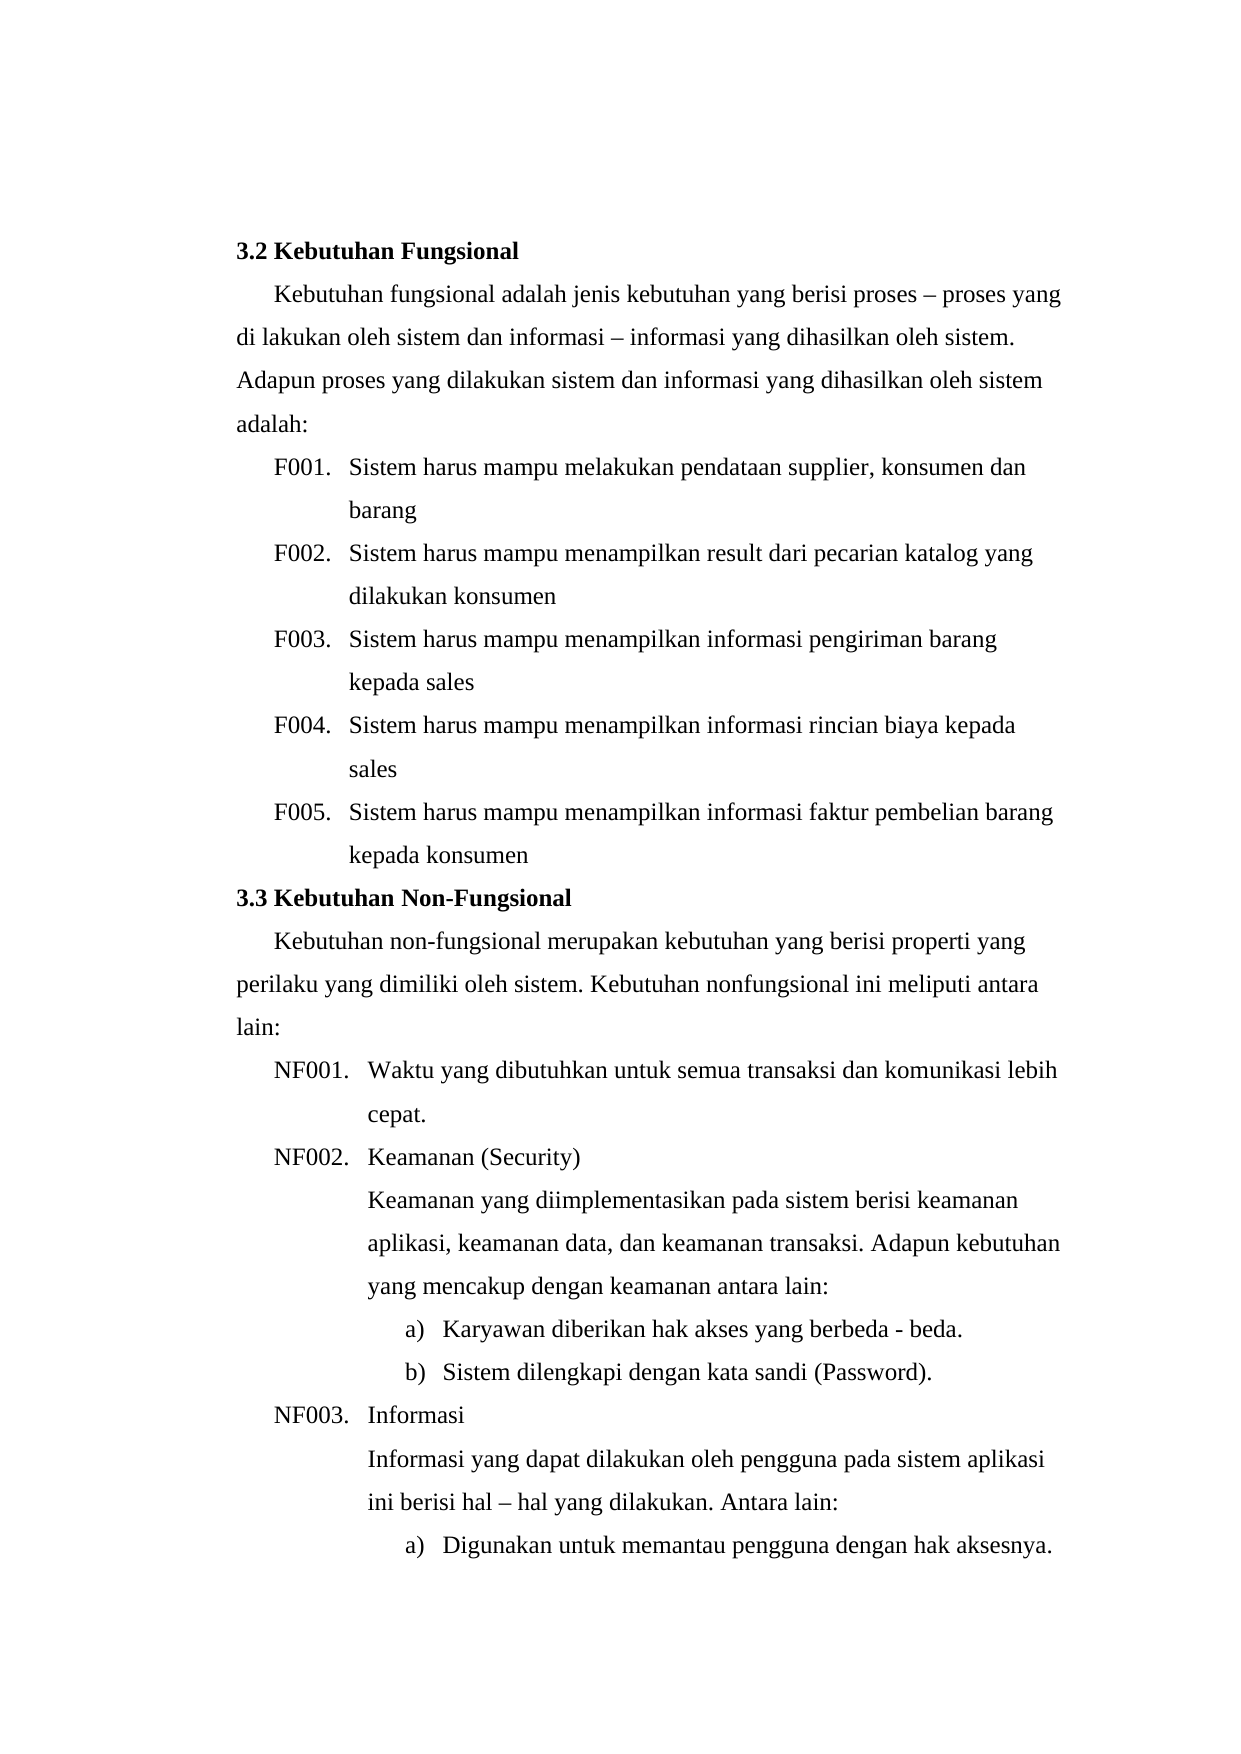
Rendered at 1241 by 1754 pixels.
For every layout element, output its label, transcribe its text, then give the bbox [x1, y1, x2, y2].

list Keamanan yang diimplementasikan pada sistem berisi keamanan aplikasi, keamanan data, dan keamanan transaksi. Adapun kebutuhan yang mencakup dengan keamanan antara lain: [367, 1185, 1063, 1300]
list Karyawan diberikan hak akses yang berbeda - beda. [405, 1314, 1063, 1343]
text Kebutuhan fungsional adalah jenis kebutuhan yang berisi proses – proses yang di lakukan oleh sistem dan informasi – informasi yang dihasilkan oleh sistem. Adapun proses yang dilakukan sistem dan informasi yang dihasilkan oleh sistem adalah: [236, 279, 1063, 437]
list Sistem harus mampu menampilkan informasi rincian biaya kepada sales [274, 711, 1063, 782]
list Sistem harus mampu menampilkan informasi pengiriman barang kepada sales [274, 624, 1063, 696]
list Informasi yang dapat dilakukan oleh pengguna pada sistem aplikasi ini berisi hal – hal yang dilakukan. Antara lain: [367, 1444, 1063, 1516]
text Kebutuhan non-fungsional merupakan kebutuhan yang berisi properti yang perilaku yang dimiliki oleh sistem. Kebutuhan nonfungsional ini meliputi antara lain: [236, 926, 1063, 1041]
list Sistem harus mampu menampilkan informasi faktur pembelian barang kepada konsumen [274, 797, 1063, 869]
list Sistem harus mampu melakukan pendataan supplier, konsumen dan barang [274, 452, 1063, 524]
list Sistem harus mampu menampilkan result dari pecarian katalog yang dilakukan konsumen [274, 538, 1063, 610]
list Informasi [274, 1401, 1063, 1429]
list Digunakan untuk memantau pengguna dengan hak aksesnya. [405, 1530, 1063, 1559]
subtitle Kebutuhan Non-Fungsional [236, 883, 1063, 912]
list Keamanan (Security) [274, 1142, 1063, 1171]
subtitle Kebutuhan Fungsional [236, 236, 1063, 265]
list Waktu yang dibutuhkan untuk semua transaksi dan komunikasi lebih cepat. [274, 1056, 1063, 1127]
list Sistem dilengkapi dengan kata sandi (Password). [405, 1357, 1063, 1386]
